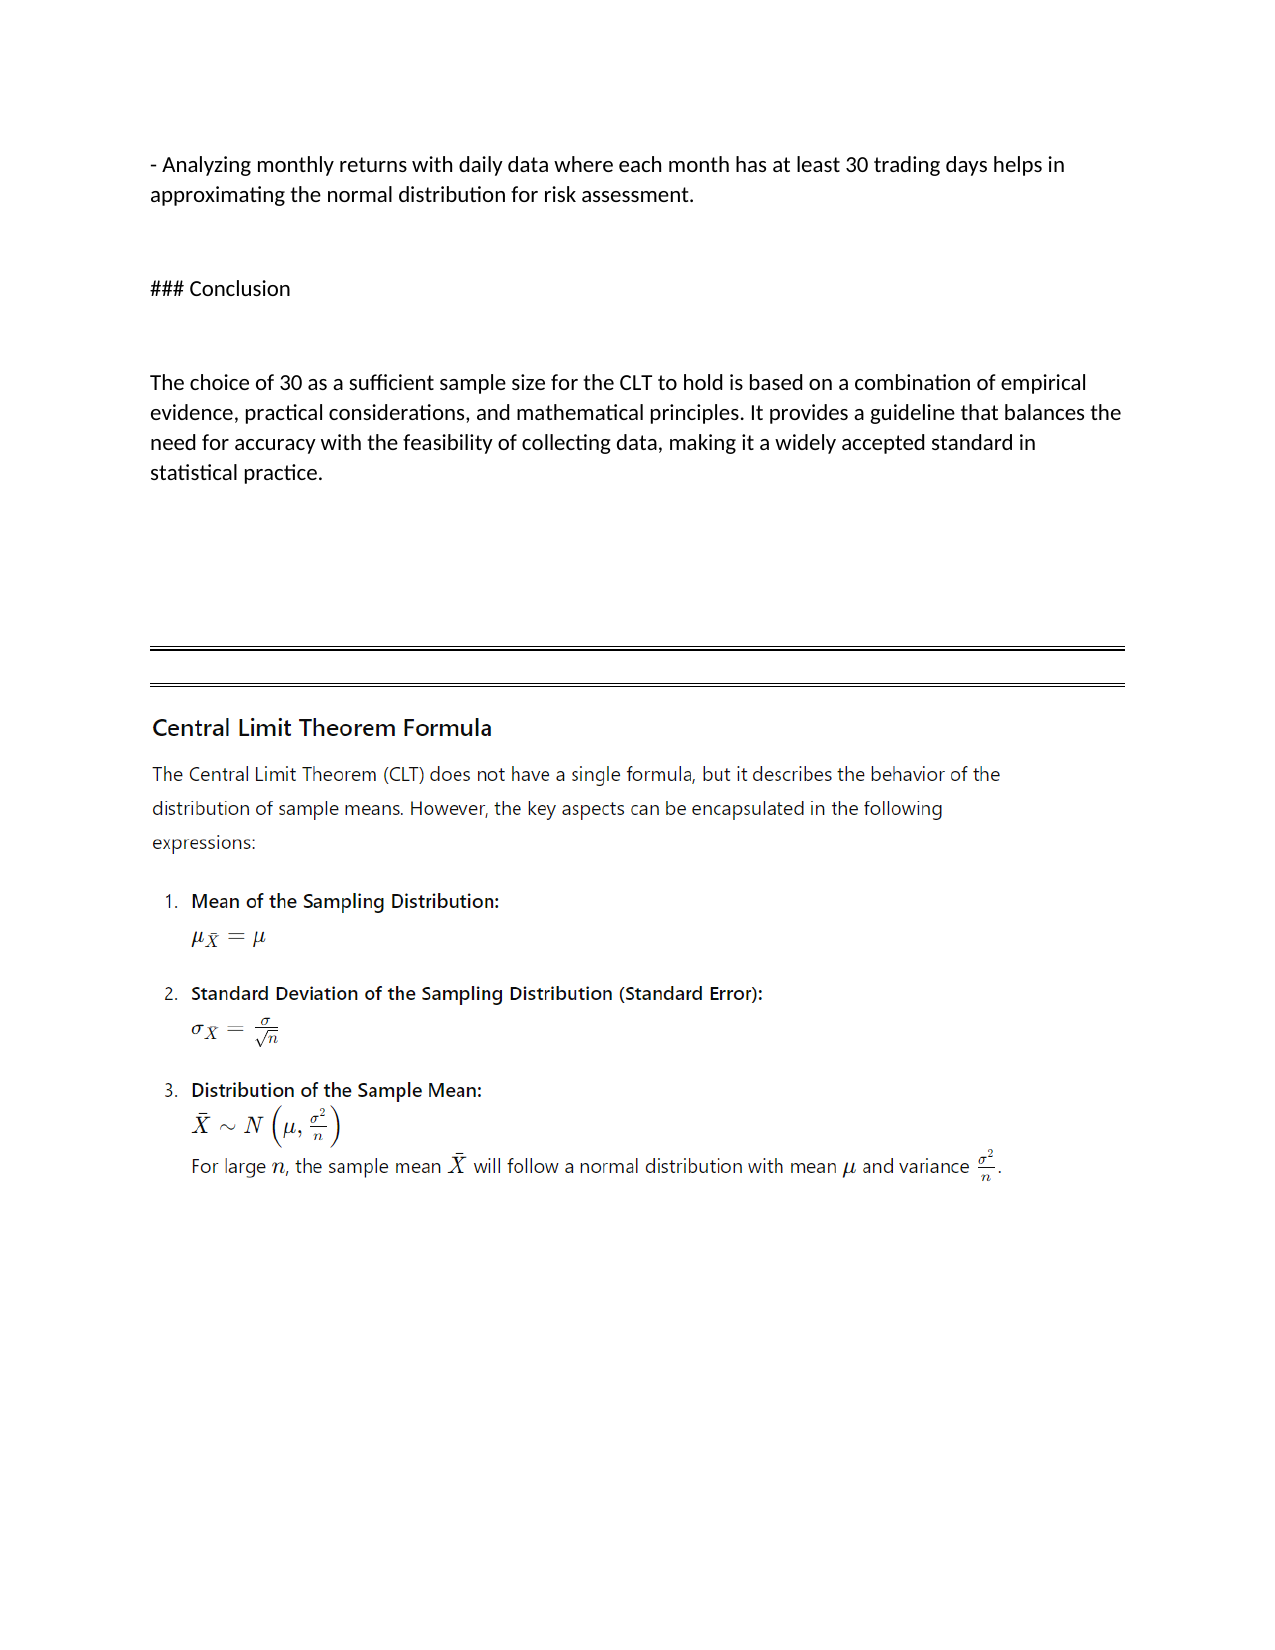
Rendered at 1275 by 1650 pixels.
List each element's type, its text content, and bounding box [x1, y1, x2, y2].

text - Analyzing monthly returns with daily data where each month has at least 30 trading days helps in approximating the normal distribution for risk assessment. [150, 150, 1125, 208]
text The choice of 30 as a sufficient sample size for the CLT to hold is based on a combination of empirical evidence, practical considerations, and mathematical principles. It provides a guideline that balances the need for accuracy with the feasibility of collecting data, making it a widely accepted standard in statistical practice. [150, 368, 1125, 486]
text ### Conclusion [150, 274, 1125, 302]
picture [150, 706, 1048, 1203]
